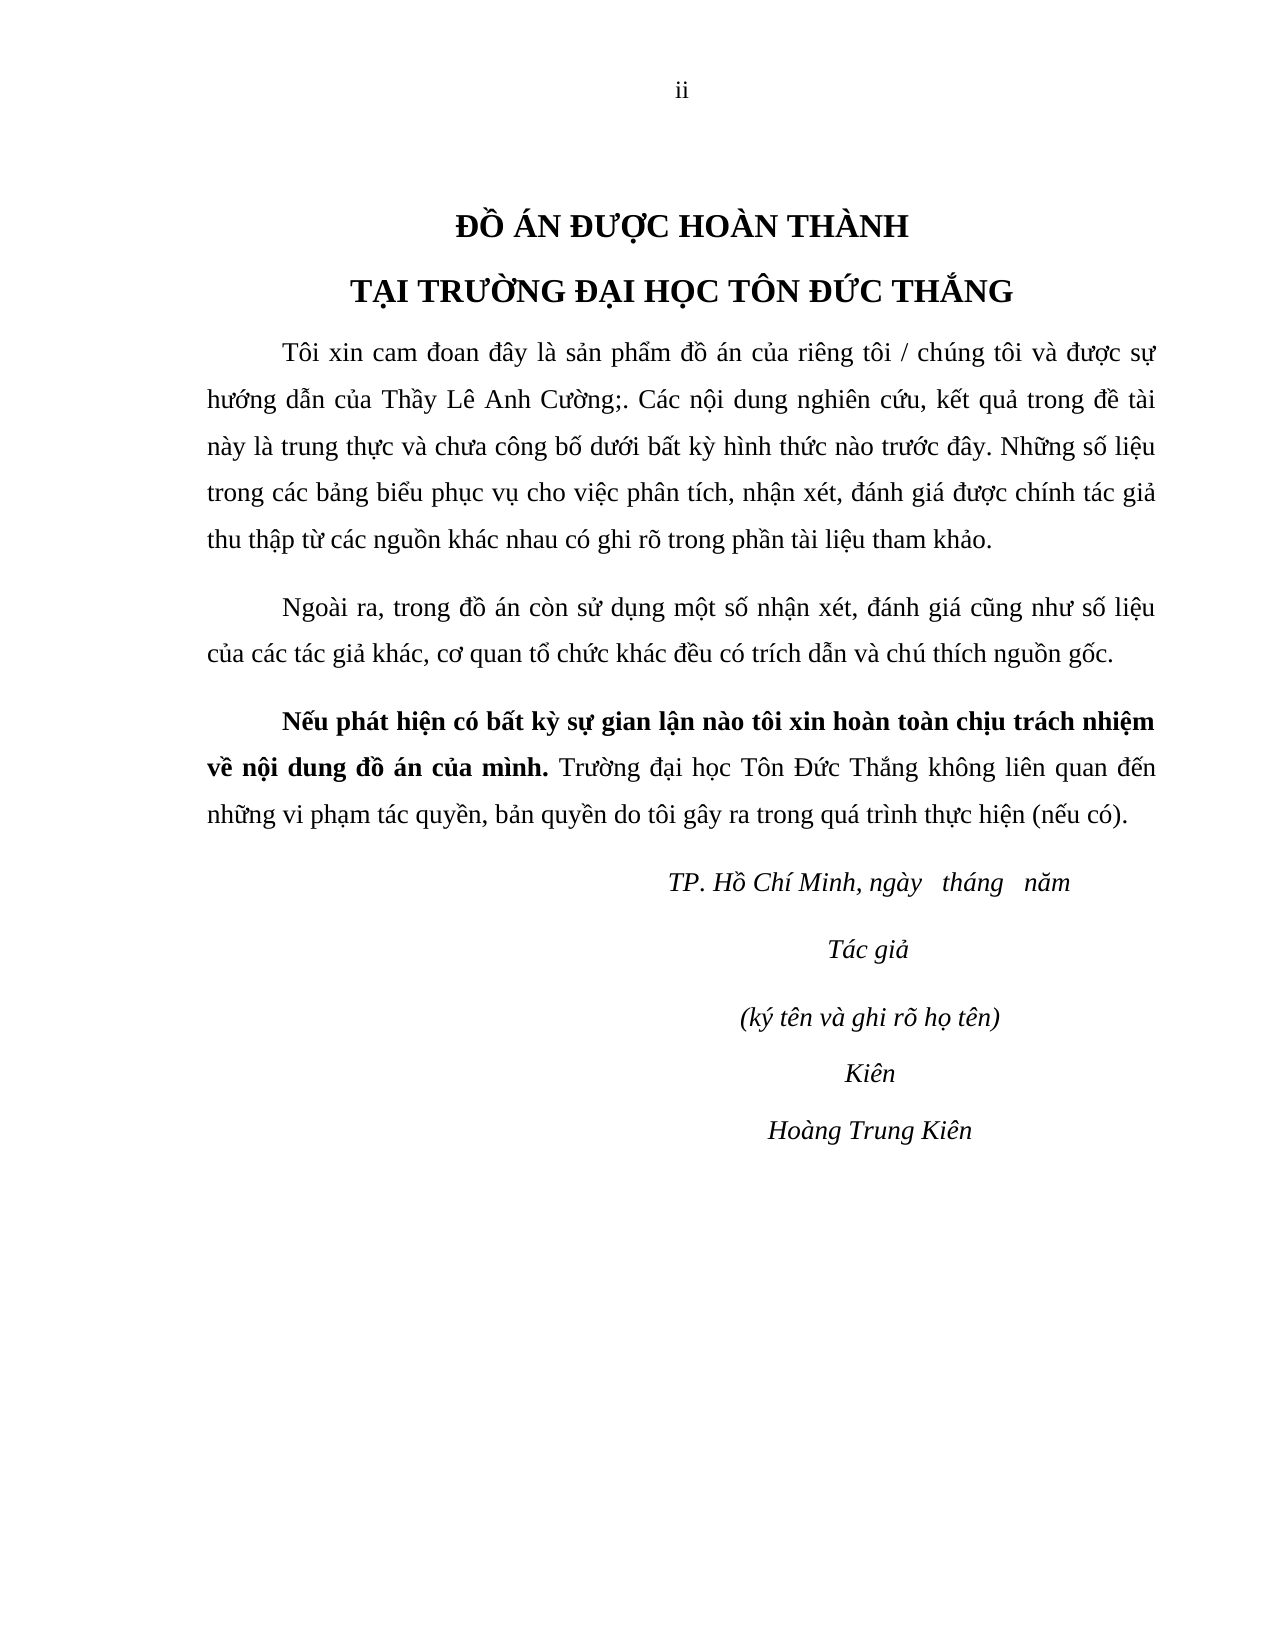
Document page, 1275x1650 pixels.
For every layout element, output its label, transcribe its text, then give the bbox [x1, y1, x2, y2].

text Tôi xin cam đoan đây là sản phẩm đồ án của riêng tôi / chúng tôi và được sự hướng dẫn của Thầy Lê Anh Cường;. Các nội dung nghiên cứu, kết quả trong đề tài này là trung thực và chưa công bố dưới bất kỳ hình thức nào trước đây. Những số liệu trong các bảng biểu phục vụ cho việc phân tích, nhận xét, đánh giá được chính tác giả thu thập từ các nguồn khác nhau có ghi rõ trong phần tài liệu tham khảo. [207, 337, 1157, 554]
text ĐỒ ÁN ĐƯỢC HOÀN THÀNH [207, 207, 1157, 245]
text (ký tên và ghi rõ họ tên) [207, 1001, 1157, 1032]
text Ngoài ra, trong đồ án còn sử dụng một số nhận xét, đánh giá cũng như số liệu của các tác giả khác, cơ quan tổ chức khác đều có trích dẫn và chú thích nguồn gốc. [207, 591, 1157, 668]
text TẠI TRƯỜNG ĐẠI HỌC TÔN ĐỨC THẮNG [207, 272, 1157, 310]
text TP. Hồ Chí Minh, ngày tháng năm [582, 866, 1157, 897]
text Nếu phát hiện có bất kỳ sự gian lận nào tôi xin hoàn toàn chịu trách nhiệm về nội dung đồ án của mình. Trường đại học Tôn Đức Thắng không liên quan đến những vi phạm tác quyền, bản quyền do tôi gây ra trong quá trình thực hiện (nếu có). [207, 705, 1157, 829]
text Hoàng Trung Kiên [207, 1114, 1157, 1145]
text Tác giả [582, 933, 1157, 964]
text Kiên [207, 1057, 1157, 1088]
